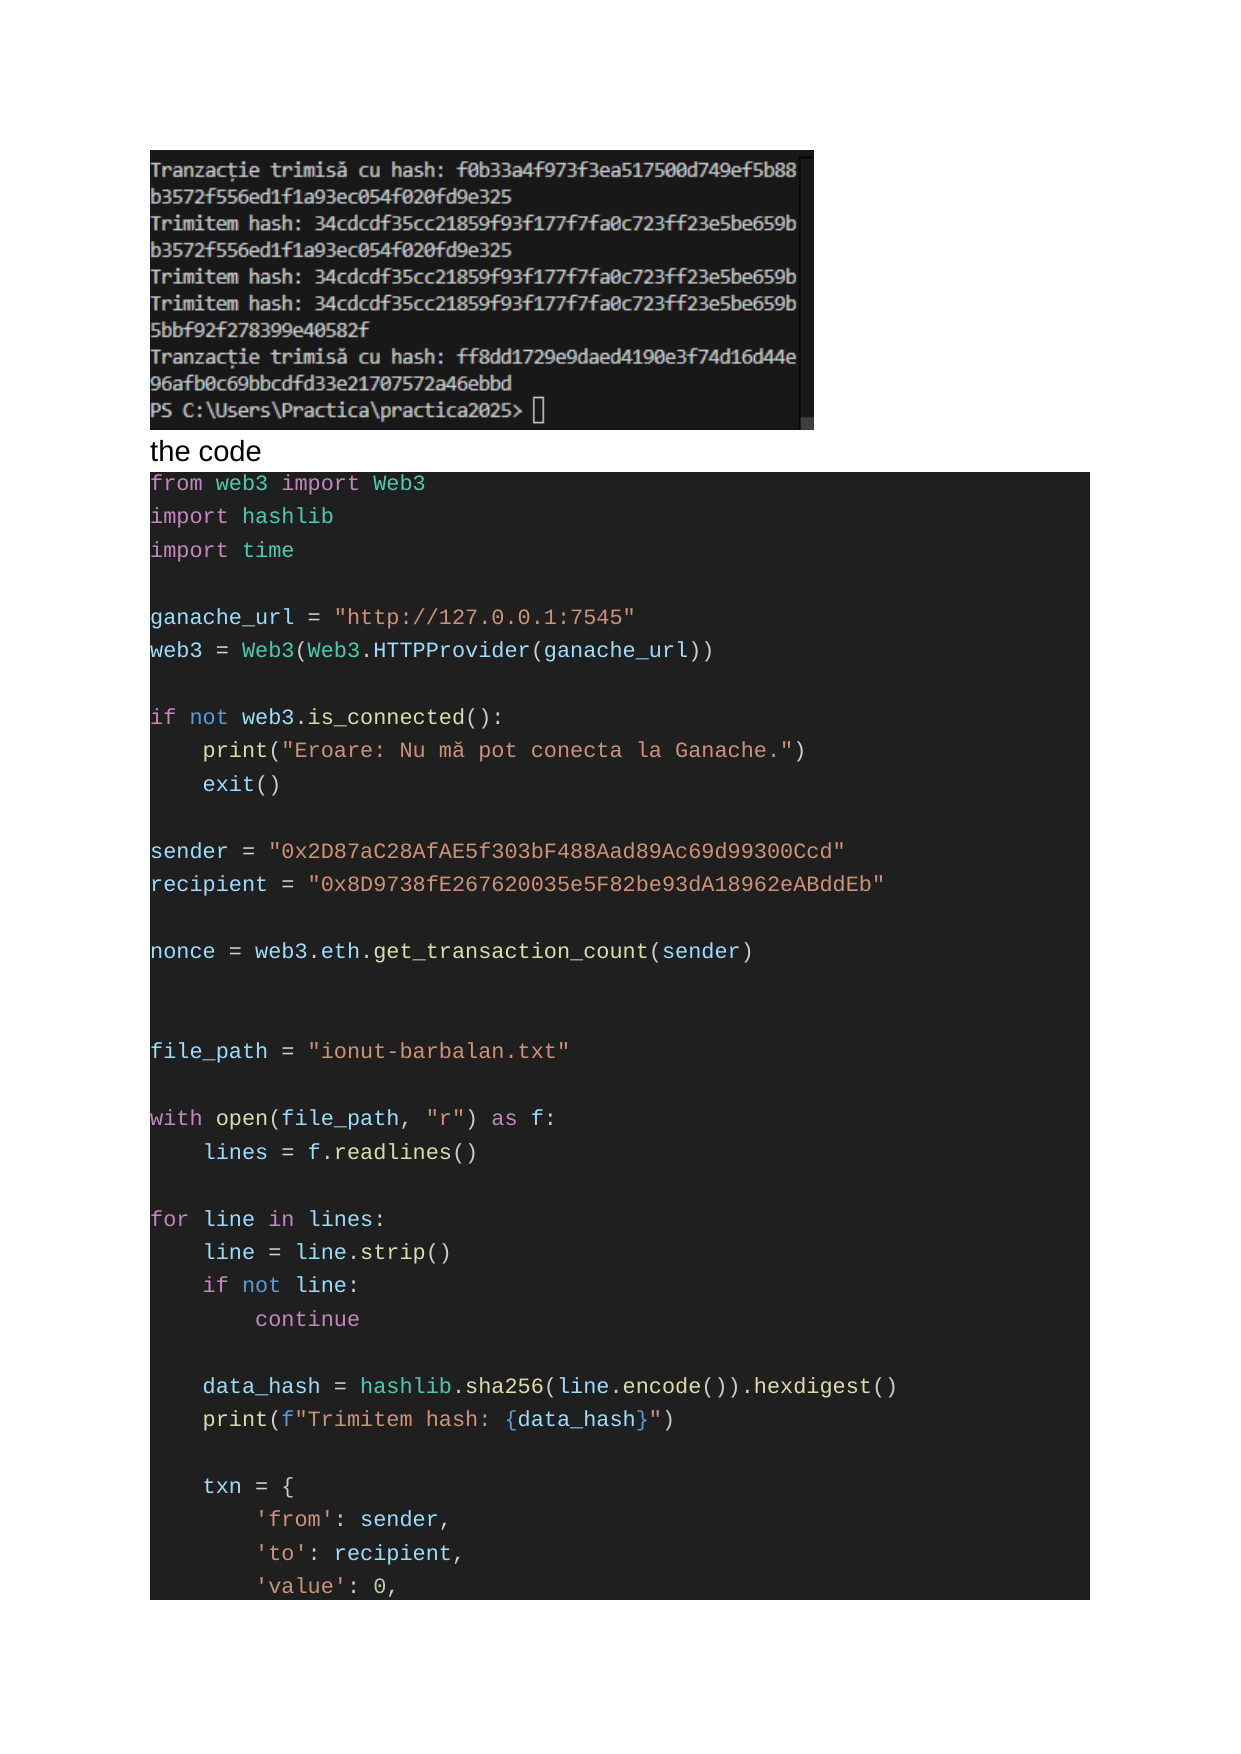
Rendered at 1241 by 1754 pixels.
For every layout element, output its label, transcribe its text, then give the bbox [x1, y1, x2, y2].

text line = line.strip() [150, 1241, 1090, 1266]
text continue [150, 1308, 1090, 1333]
text if not line: [150, 1274, 1090, 1299]
picture [150, 150, 814, 430]
text nonce = web3.eth.get_transaction_count(sender) [150, 940, 1090, 965]
text recipient = "0x8D9738fE267620035e5F82be93dA18962eABddEb" [150, 873, 1090, 898]
text sender = "0x2D87aC28AfAE5f303bF488Aad89Ac69d99300Ccd" [150, 840, 1090, 865]
text for line in lines: [150, 1208, 1090, 1232]
text data_hash = hashlib.sha256(line.encode()).hexdigest() [150, 1375, 1090, 1400]
text file_path = "ionut-barbalan.txt" [150, 1041, 1090, 1065]
text from web3 import Web3 [150, 472, 1090, 497]
text print("Eroare: Nu mă pot conecta la Ganache.") [150, 739, 1090, 764]
text 'from': sender, [150, 1509, 1090, 1533]
text 'value': 0, [150, 1576, 1090, 1600]
text exit() [150, 773, 1090, 798]
text txn = { [150, 1475, 1090, 1500]
text if not web3.is_connected(): [150, 706, 1090, 731]
text with open(file_path, "r") as f: [150, 1107, 1090, 1132]
text lines = f.readlines() [150, 1141, 1090, 1166]
text web3 = Web3(Web3.HTTPProvider(ganache_url)) [150, 639, 1090, 664]
text 'to': recipient, [150, 1542, 1090, 1567]
text import hashlib [150, 506, 1090, 530]
text the code [150, 433, 1090, 467]
text import time [150, 539, 1090, 564]
text ganache_url = "http://127.0.0.1:7545" [150, 606, 1090, 631]
text print(f"Trimitem hash: {data_hash}") [150, 1408, 1090, 1433]
